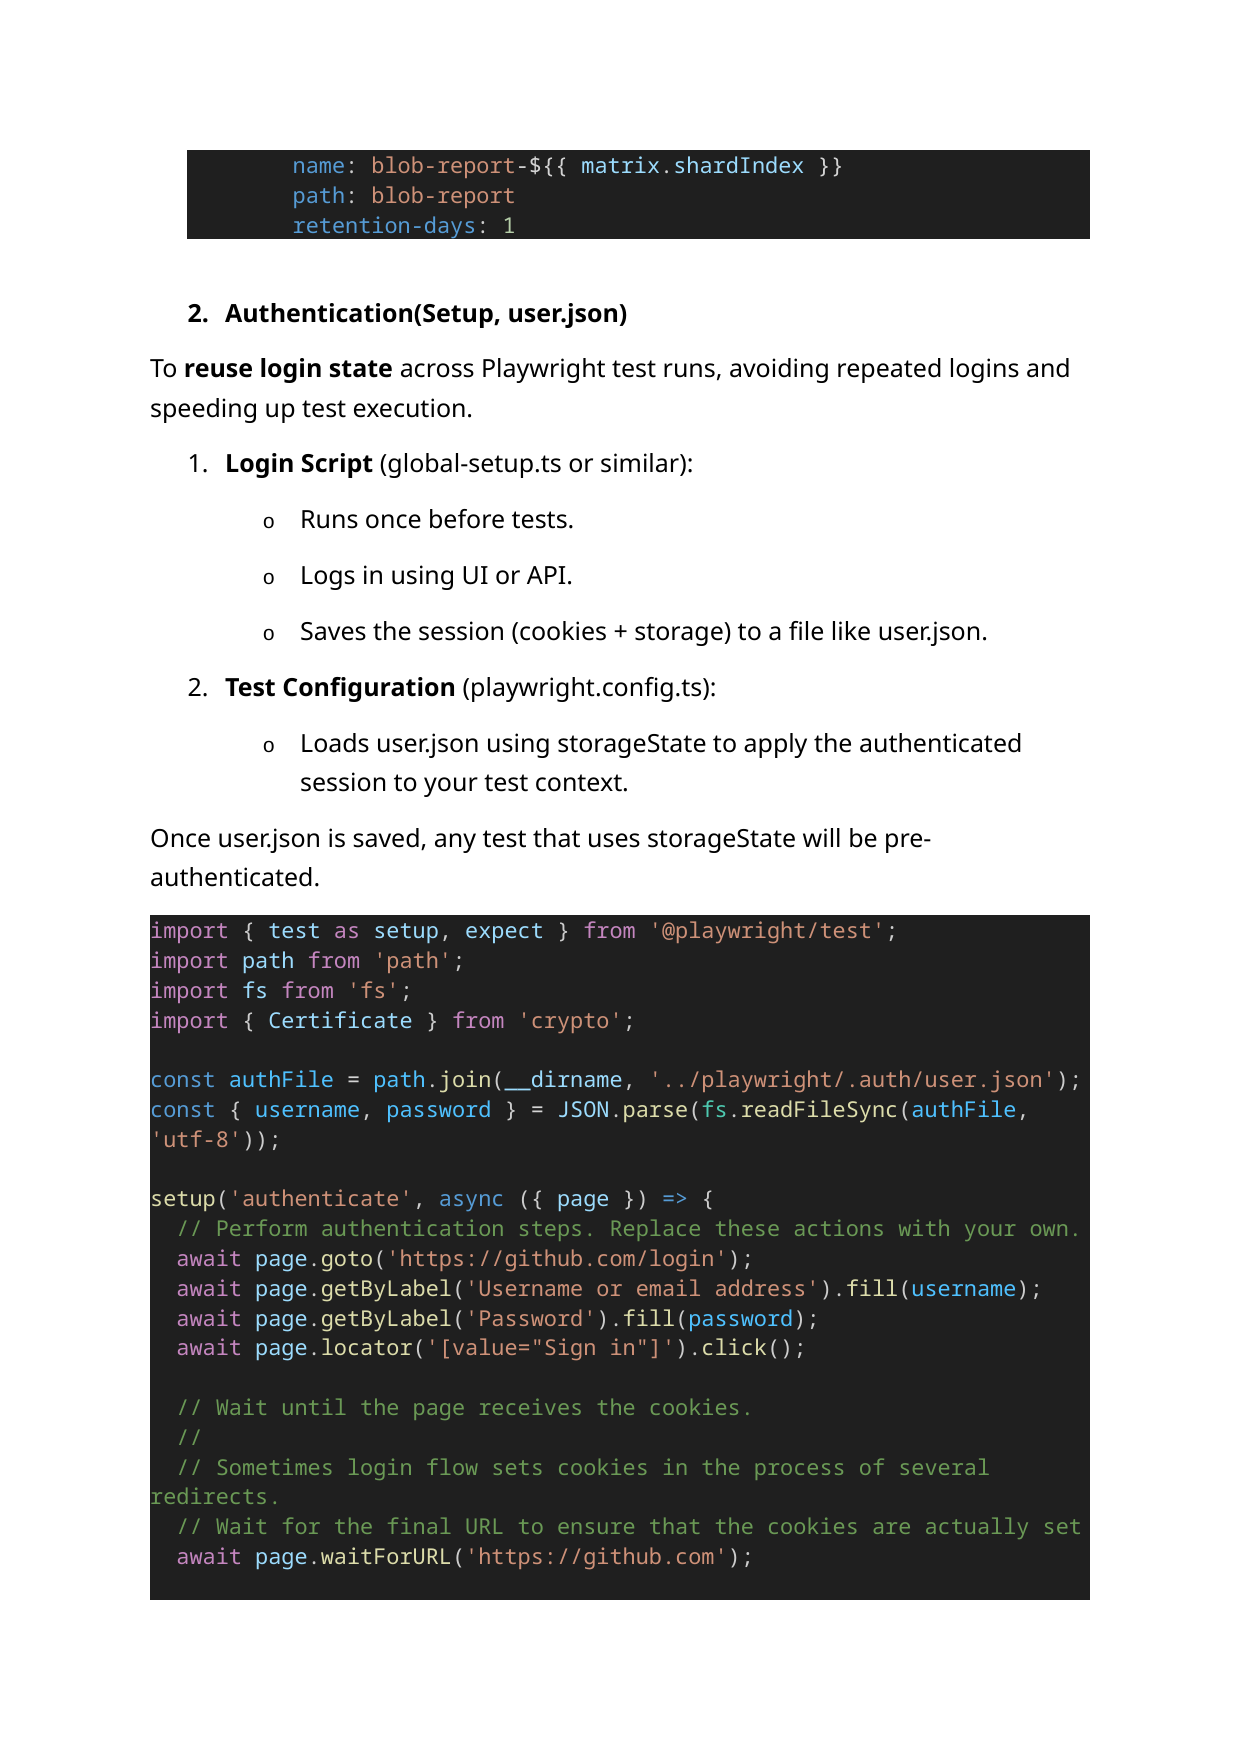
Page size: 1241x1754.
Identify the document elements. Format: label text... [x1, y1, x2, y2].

list Runs once before tests. [262, 502, 1090, 536]
text await page.waitForURL('https://github.com'); [150, 1541, 1090, 1571]
list Authentication(Setup, user.json) [187, 295, 1090, 329]
text import path from 'path'; [150, 945, 1090, 975]
text setup('authenticate', async ({ page }) => { [150, 1183, 1090, 1213]
text name: blob-report-${{ matrix.shardIndex }} [187, 150, 1090, 180]
text const authFile = path.join(__dirname, '../playwright/.auth/user.json'); [150, 1064, 1090, 1094]
text Once user.json is saved, any test that uses storageState will be pre-authenticated. [150, 820, 1090, 893]
list Saves the session (cookies + storage) to a file like user.json. [262, 613, 1090, 648]
text // Wait for the final URL to ensure that the cookies are actually set [150, 1511, 1090, 1541]
text await page.getByLabel('Password').fill(password); [150, 1302, 1090, 1332]
text // [150, 1422, 1090, 1451]
text // Sometimes login flow sets cookies in the process of several redirects. [150, 1451, 1090, 1511]
text const { username, password } = JSON.parse(fs.readFileSync(authFile, 'utf-8')); [150, 1094, 1090, 1153]
text await page.getByLabel('Username or email address').fill(username); [150, 1273, 1090, 1302]
list Login Script (global-setup.ts or similar): [187, 446, 1090, 480]
list Test Configuration (playwright.config.ts): [187, 669, 1090, 703]
text // Wait until the page receives the cookies. [150, 1392, 1090, 1422]
text import { Certificate } from 'crypto'; [150, 1004, 1090, 1034]
list Loads user.json using storageState to apply the authenticated session to your test context. [262, 725, 1090, 798]
text await page.locator('[value="Sign in"]').click(); [150, 1332, 1090, 1362]
text import { test as setup, expect } from '@playwright/test'; [150, 915, 1090, 945]
text await page.goto('https://github.com/login'); [150, 1243, 1090, 1273]
text retention-days: 1 [187, 209, 1090, 239]
text import fs from 'fs'; [150, 975, 1090, 1004]
list Logs in using UI or API. [262, 558, 1090, 592]
text To reuse login state across Playwright test runs, avoiding repeated logins and speeding up test execution. [150, 351, 1090, 424]
text // Perform authentication steps. Replace these actions with your own. [150, 1213, 1090, 1243]
text path: blob-report [187, 180, 1090, 209]
